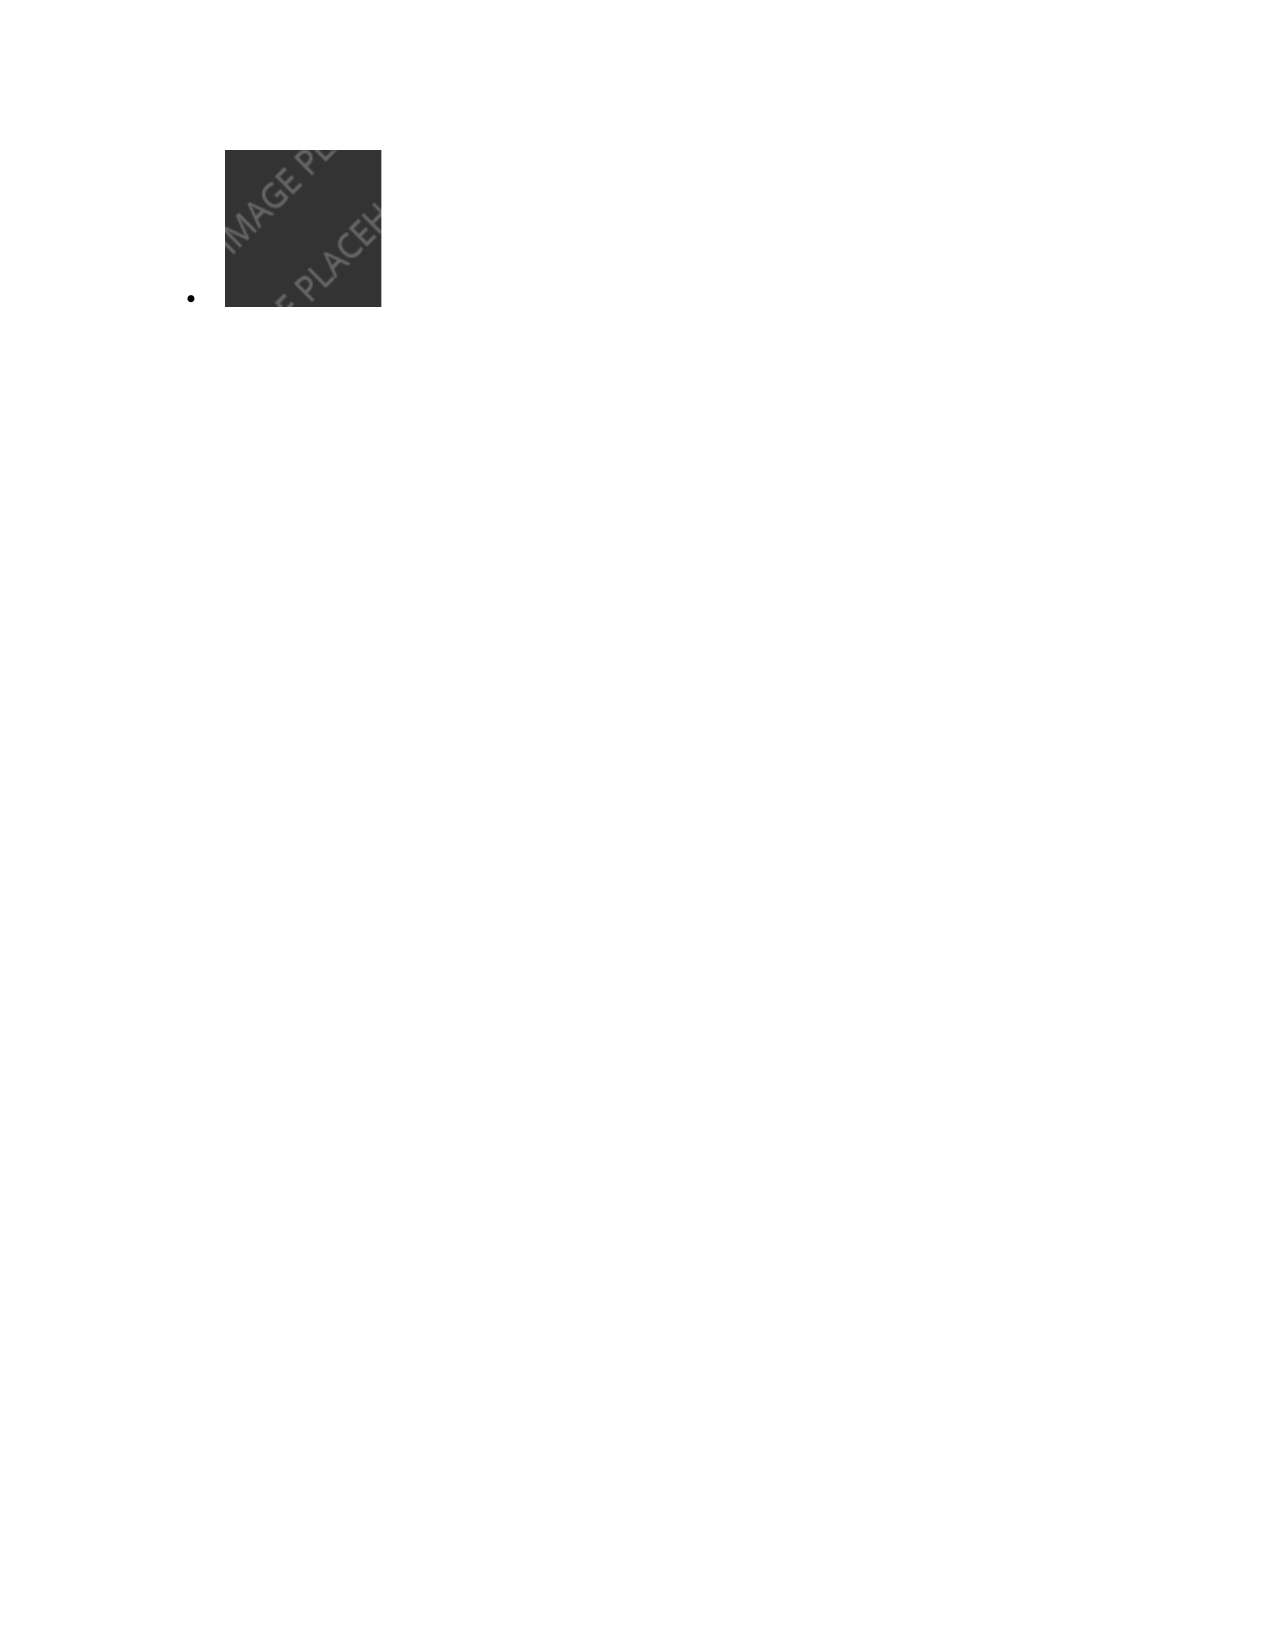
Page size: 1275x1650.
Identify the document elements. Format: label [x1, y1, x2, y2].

picture [225, 150, 382, 307]
